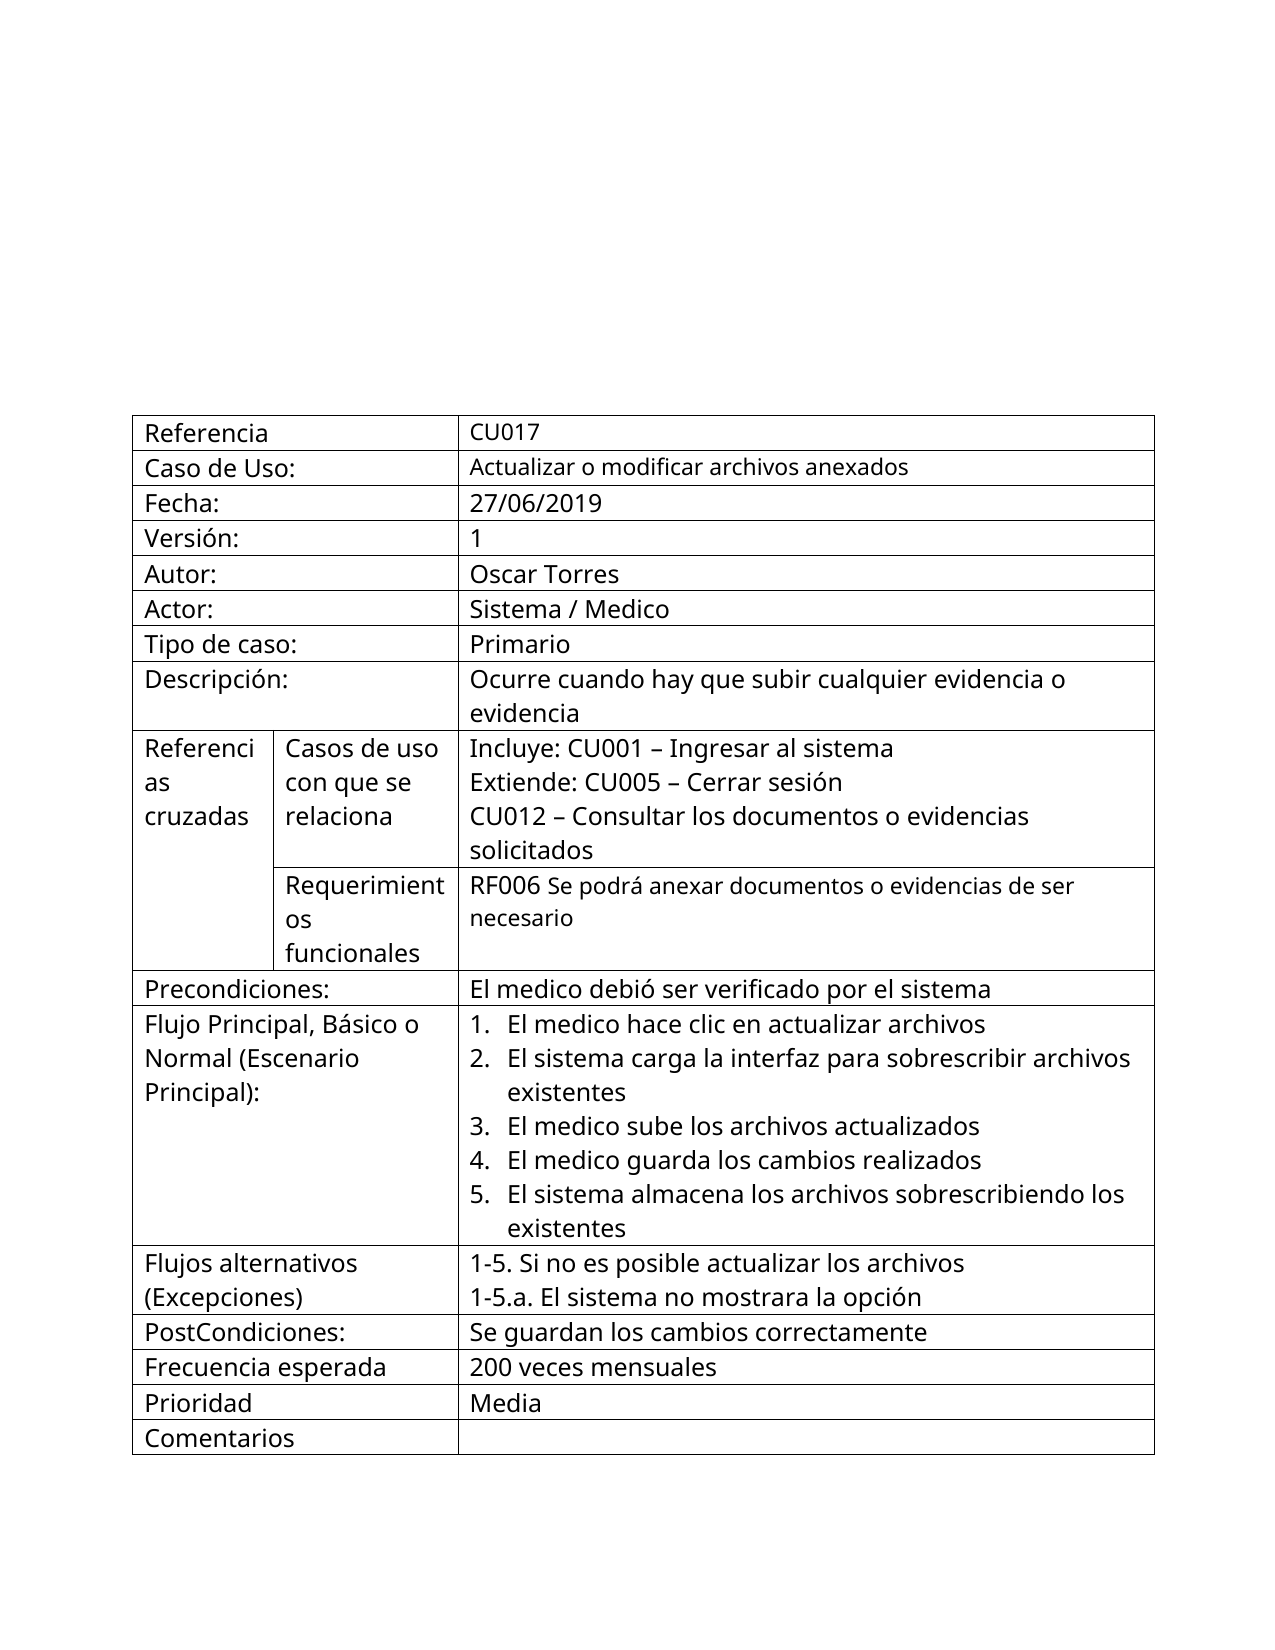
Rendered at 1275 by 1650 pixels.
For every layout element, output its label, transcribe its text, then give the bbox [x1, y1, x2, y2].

table_cell Versión: [133, 521, 458, 555]
table_cell 1 [459, 521, 1154, 555]
table_cell Incluye: CU001 – Ingresar al sistema Extiende: CU005 – Cerrar sesión CU012 – Consultar los documentos o evidencias solicitados [459, 731, 1154, 867]
table_cell RF006 Se podrá anexar documentos o evidencias de ser necesario [459, 868, 1154, 970]
table_cell Se guardan los cambios correctamente [459, 1315, 1154, 1349]
table_cell [459, 1420, 1154, 1454]
table_cell El medico debió ser verificado por el sistema [459, 971, 1154, 1005]
table_cell Precondiciones: [133, 971, 458, 1005]
table_cell Casos de uso con que se relaciona [274, 731, 458, 867]
table_cell Ocurre cuando hay que subir cualquier evidencia o evidencia [459, 662, 1154, 730]
table_cell Actualizar o modificar archivos anexados [459, 451, 1154, 485]
table_cell Requerimientos funcionales [274, 868, 458, 970]
table_cell Sistema / Medico [459, 591, 1154, 625]
table_cell Flujos alternativos (Excepciones) [133, 1246, 458, 1314]
table_cell Frecuencia esperada [133, 1350, 458, 1384]
table_cell 27/06/2019 [459, 486, 1154, 520]
table_cell Flujo Principal, Básico o Normal (Escenario Principal): [133, 1006, 458, 1245]
table_cell Tipo de caso: [133, 626, 458, 661]
table_cell Referencias cruzadas [133, 731, 273, 970]
table_cell El medico hace clic en actualizar archivos El sistema carga la interfaz para sobrescribir archivos existentes El medico sube los archivos actualizados El medico guarda los cambios realizados El sistema almacena los archivos sobrescribiendo los existentes [459, 1006, 1154, 1245]
table_cell Fecha: [133, 486, 458, 520]
table_cell Descripción: [133, 662, 458, 730]
table_cell Comentarios [133, 1420, 458, 1454]
table_cell Media [459, 1385, 1154, 1419]
table_cell 1-5. Si no es posible actualizar los archivos 1-5.a. El sistema no mostrara la opción [459, 1246, 1154, 1314]
table_header Referencia [133, 416, 458, 450]
table_header CU017 [459, 416, 1154, 450]
table_cell Caso de Uso: [133, 451, 458, 485]
table_cell Primario [459, 626, 1154, 661]
table_cell Actor: [133, 591, 458, 625]
table_cell 200 veces mensuales [459, 1350, 1154, 1384]
table_cell Autor: [133, 556, 458, 590]
table_cell Prioridad [133, 1385, 458, 1419]
table_cell PostCondiciones: [133, 1315, 458, 1349]
table_cell Oscar Torres [459, 556, 1154, 590]
